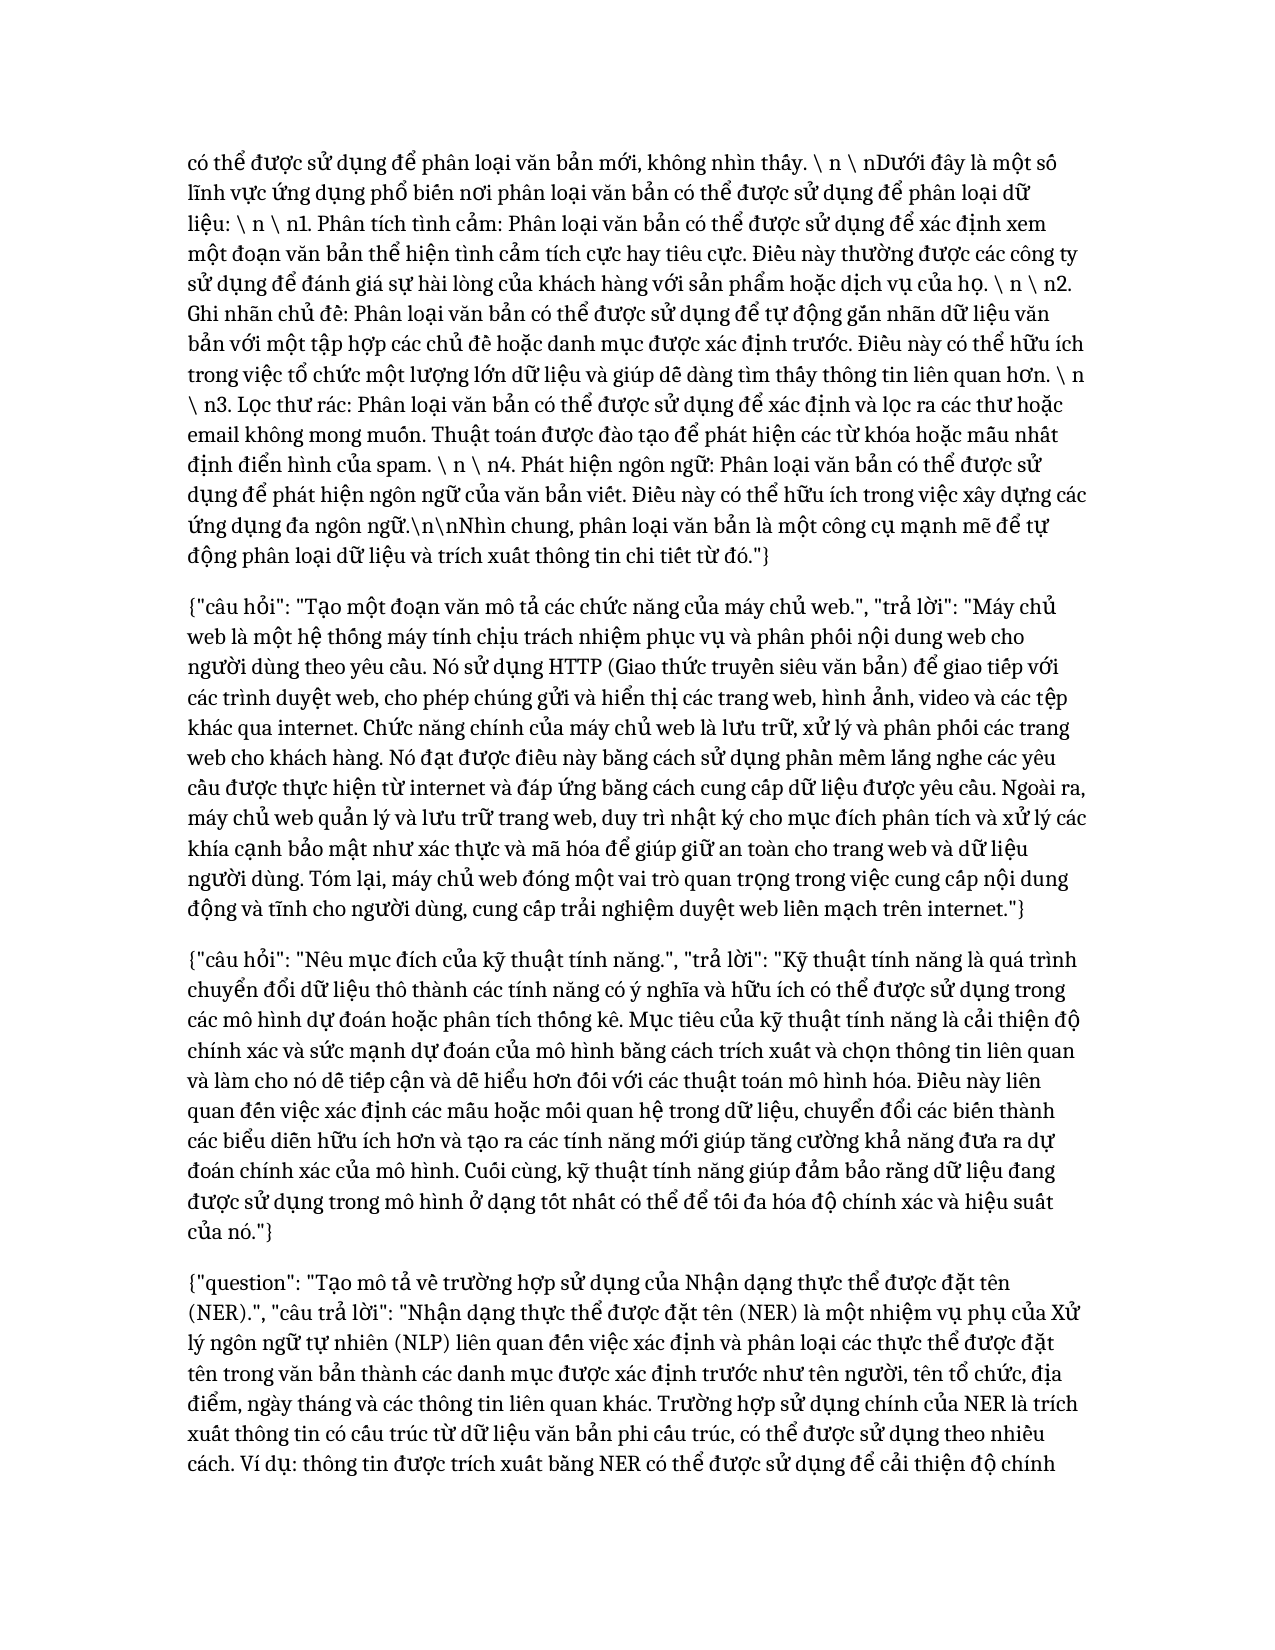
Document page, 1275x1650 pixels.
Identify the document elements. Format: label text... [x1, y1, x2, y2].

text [187, 150, 1087, 569]
text {"câu hỏi": "Nêu mục đích của kỹ thuật tính năng.", "trả lời": "Kỹ thuật tính năng là quá trình chuyển đổi dữ liệu thô thành các tính năng có ý nghĩa và hữu ích có thể được sử dụng trong các mô hình dự đoán hoặc phân tích thống kê. Mục tiêu của kỹ thuật tính năng là cải thiện độ chính xác và sức mạnh dự đoán của mô hình bằng cách trích xuất và chọn thông tin liên quan và làm cho nó dễ tiếp cận và dễ hiểu hơn đối với các thuật toán mô hình hóa. Điều này liên quan đến việc xác định các mẫu hoặc mối quan hệ trong dữ liệu, chuyển đổi các biến thành các biểu diễn hữu ích hơn và tạo ra các tính năng mới giúp tăng cường khả năng đưa ra dự đoán chính xác của mô hình. Cuối cùng, kỹ thuật tính năng giúp đảm bảo rằng dữ liệu đang được sử dụng trong mô hình ở dạng tốt nhất có thể để tối đa hóa độ chính xác và hiệu suất của nó."} [187, 947, 1087, 1245]
text {"câu hỏi": "Tạo một đoạn văn mô tả các chức năng của máy chủ web.", "trả lời": "Máy chủ web là một hệ thống máy tính chịu trách nhiệm phục vụ và phân phối nội dung web cho người dùng theo yêu cầu. Nó sử dụng HTTP (Giao thức truyền siêu văn bản) để giao tiếp với các trình duyệt web, cho phép chúng gửi và hiển thị các trang web, hình ảnh, video và các tệp khác qua internet. Chức năng chính của máy chủ web là lưu trữ, xử lý và phân phối các trang web cho khách hàng. Nó đạt được điều này bằng cách sử dụng phần mềm lắng nghe các yêu cầu được thực hiện từ internet và đáp ứng bằng cách cung cấp dữ liệu được yêu cầu. Ngoài ra, máy chủ web quản lý và lưu trữ trang web, duy trì nhật ký cho mục đích phân tích và xử lý các khía cạnh bảo mật như xác thực và mã hóa để giúp giữ an toàn cho trang web và dữ liệu người dùng. Tóm lại, máy chủ web đóng một vai trò quan trọng trong việc cung cấp nội dung động và tĩnh cho người dùng, cung cấp trải nghiệm duyệt web liền mạch trên internet."} [187, 594, 1087, 922]
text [187, 1270, 1087, 1477]
